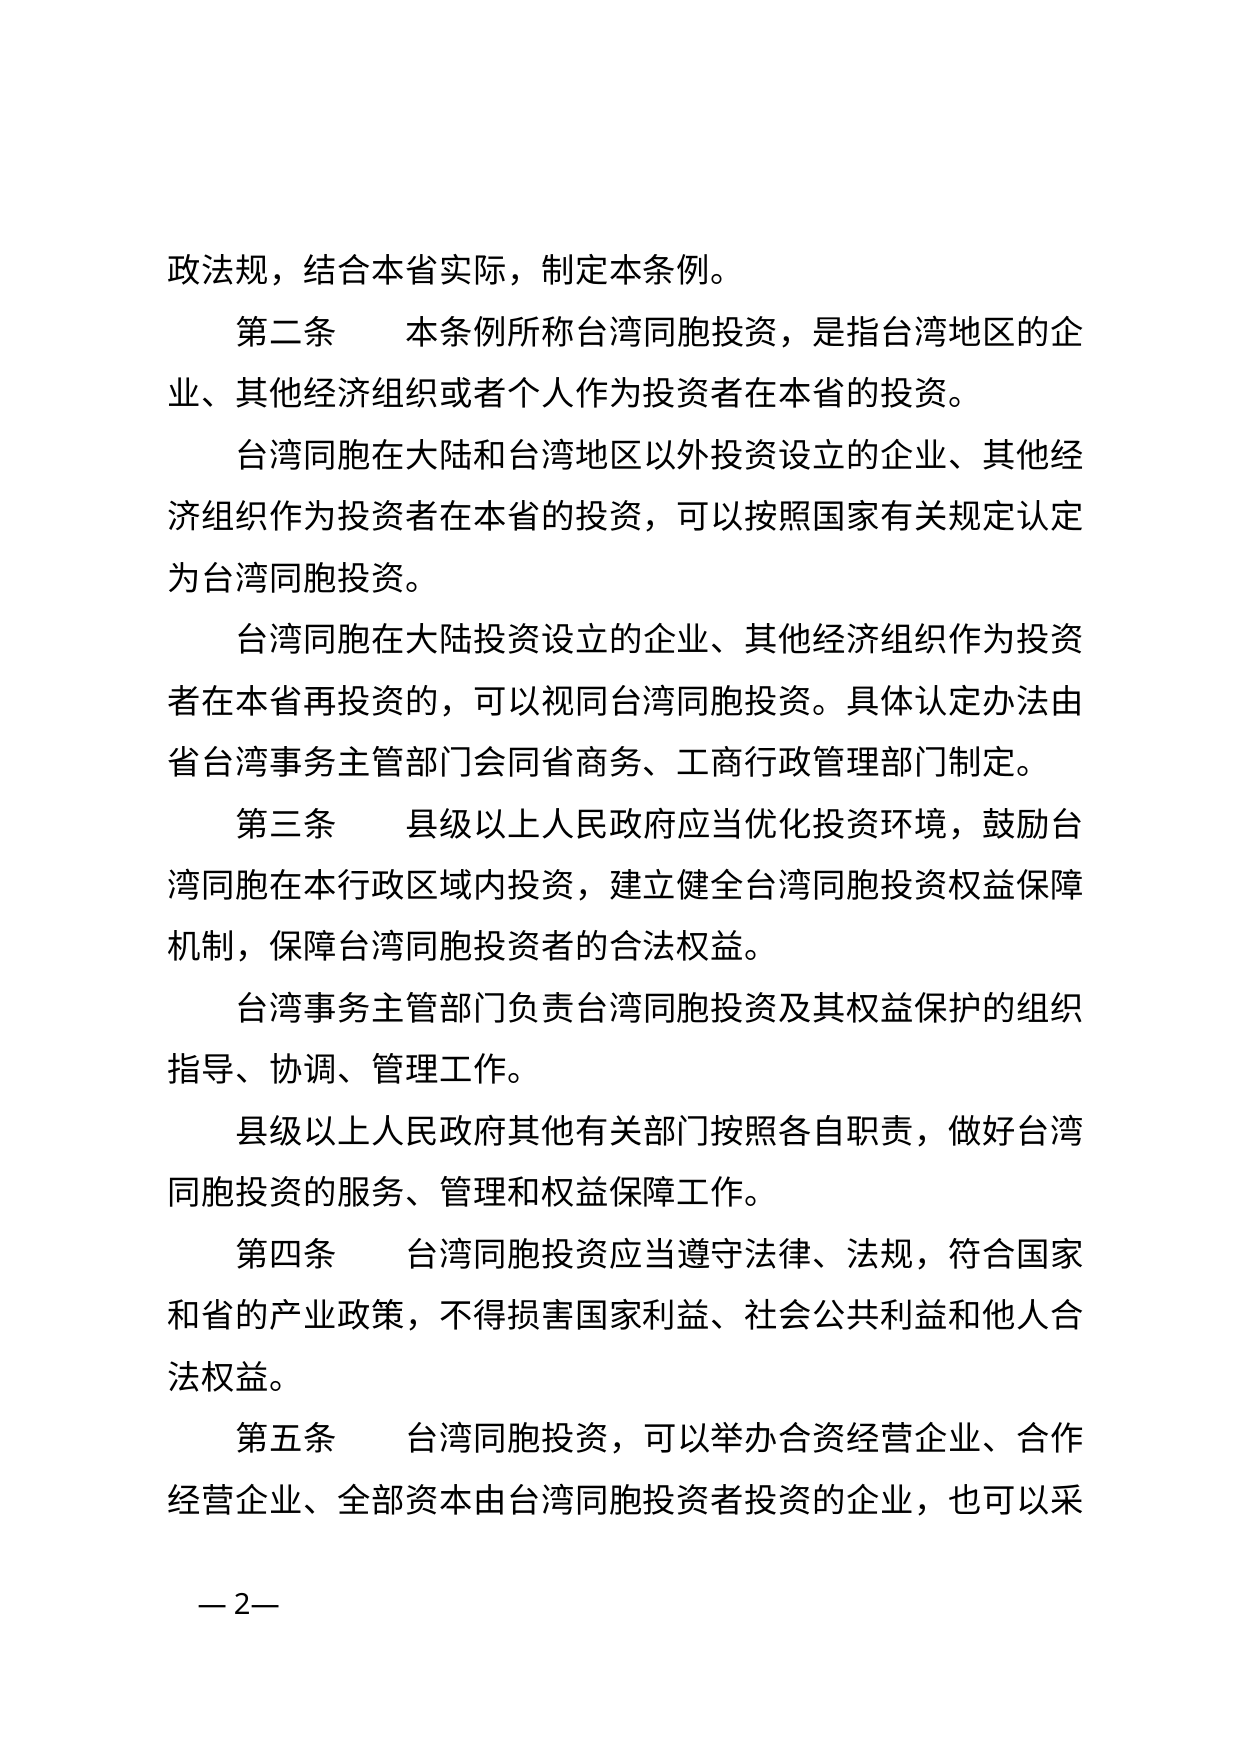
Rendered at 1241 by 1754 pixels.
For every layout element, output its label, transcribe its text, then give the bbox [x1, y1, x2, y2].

text 县级以上人民政府其他有关部门按照各自职责，做好台湾同胞投资的服务、管理和权益保障工作。 [168, 1098, 1084, 1221]
text 第三条 县级以上人民政府应当优化投资环境，鼓励台湾同胞在本行政区域内投资，建立健全台湾同胞投资权益保障机制，保障台湾同胞投资者的合法权益。 [168, 791, 1084, 975]
text 台湾同胞在大陆和台湾地区以外投资设立的企业、其他经济组织作为投资者在本省的投资，可以按照国家有关规定认定为台湾同胞投资。 [168, 422, 1084, 606]
text 台湾事务主管部门负责台湾同胞投资及其权益保护的组织、指导、协调、管理工作。 [168, 975, 1084, 1098]
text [168, 1405, 1084, 1528]
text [168, 238, 1084, 299]
text 第四条 台湾同胞投资应当遵守法律、法规，符合国家和省的产业政策，不得损害国家利益、社会公共利益和他人合法权益。 [168, 1221, 1084, 1405]
text 第二条 本条例所称台湾同胞投资，是指台湾地区的企业、其他经济组织或者个人作为投资者在本省的投资。 [168, 299, 1084, 422]
text 台湾同胞在大陆投资设立的企业、其他经济组织作为投资者在本省再投资的，可以视同台湾同胞投资。具体认定办法由省台湾事务主管部门会同省商务、工商行政管理部门制定。 [168, 606, 1084, 791]
